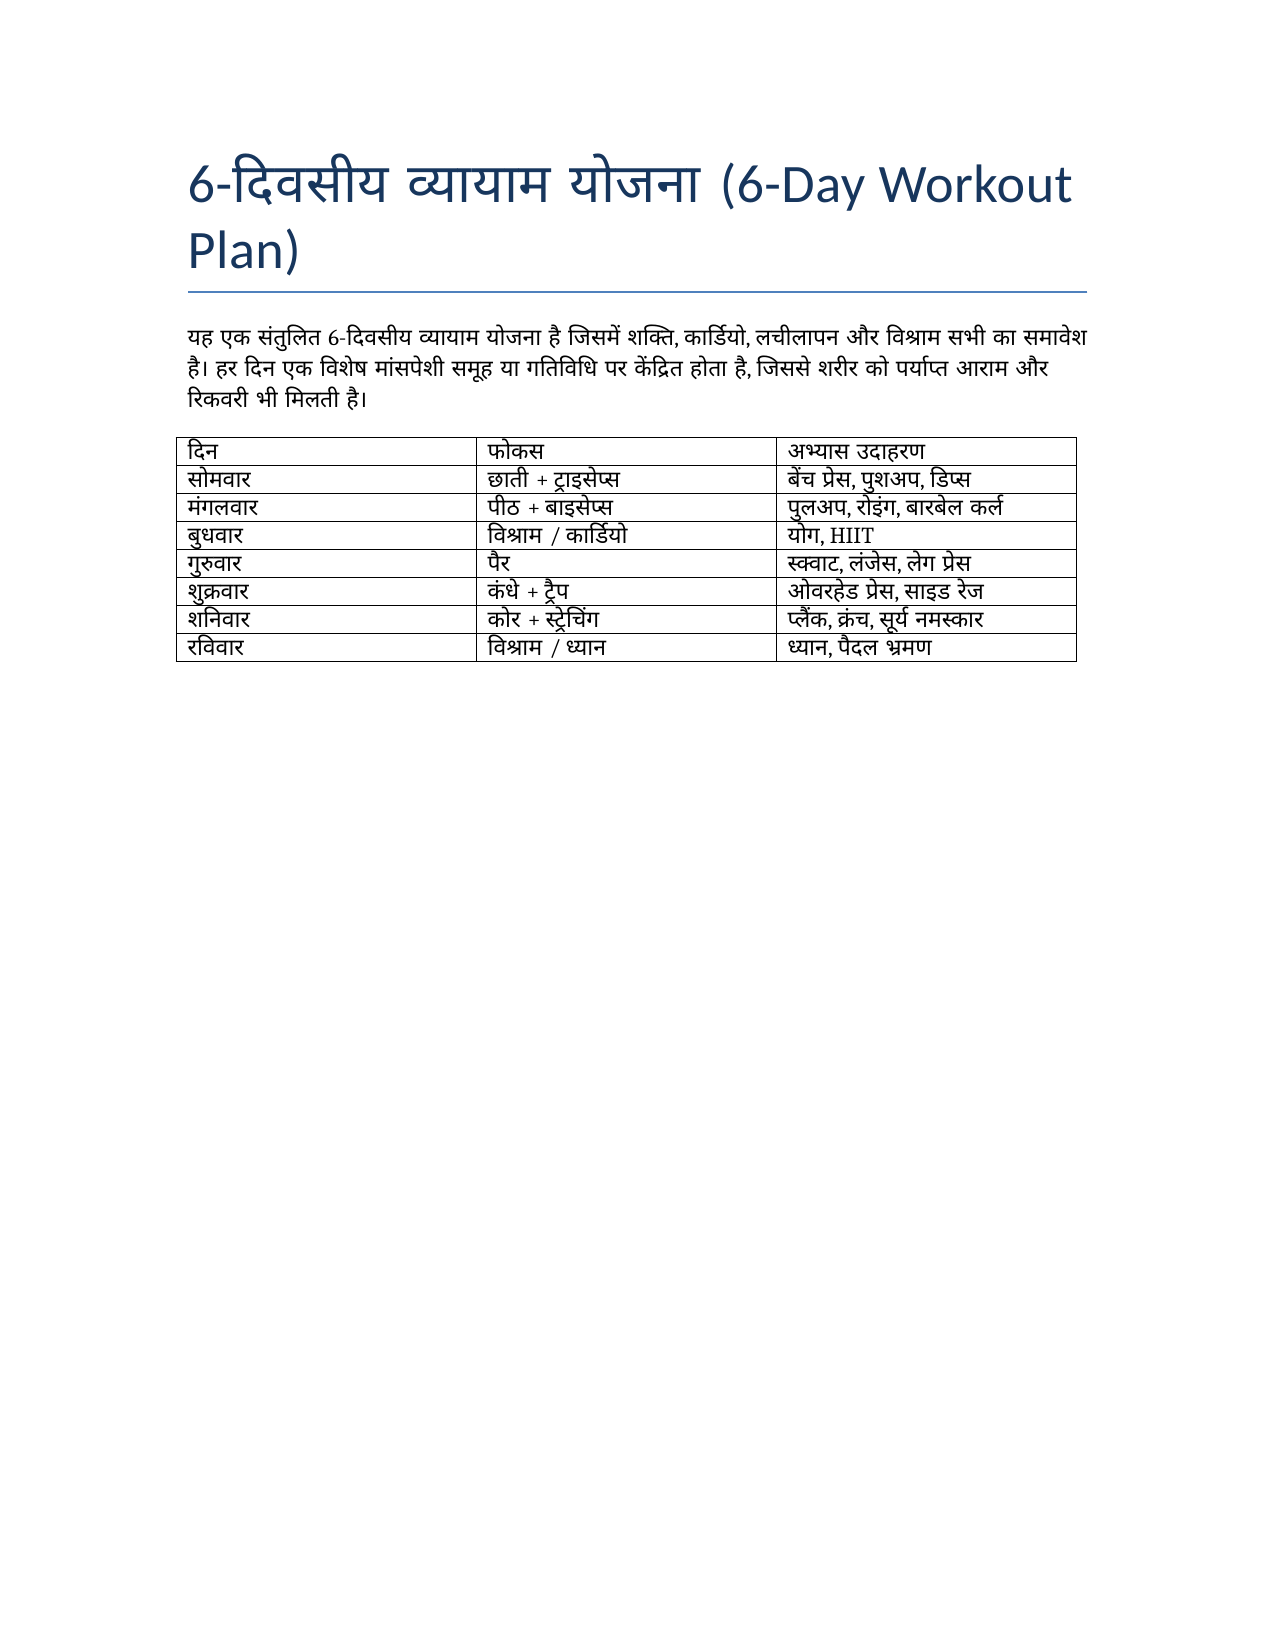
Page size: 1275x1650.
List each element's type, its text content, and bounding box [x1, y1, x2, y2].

table_cell ध्यान, पैदल भ्रमण [777, 634, 1076, 661]
table_header फोकस [477, 438, 776, 465]
text यह एक संतुलित 6-दिवसीय व्यायाम योजना है जिसमें शक्ति, कार्डियो, लचीलापन और विश्राम सभी का समावेश है। हर दिन एक विशेष मांसपेशी समूह या गतिविधि पर केंद्रित होता है, जिससे शरीर को पर्याप्त आराम और रिकवरी भी मिलती है। [187, 324, 1087, 412]
table_cell प्लैंक, क्रंच, सूर्य नमस्कार [888, 606, 1076, 633]
table_cell योग, HIIT [777, 522, 1076, 549]
table_cell विश्राम / कार्डियो [477, 522, 776, 549]
table_cell विश्राम / ध्यान [477, 634, 776, 661]
table_cell कोर + स्ट्रेचिंग [477, 606, 776, 633]
table_cell कंधे + ट्रैप [477, 578, 776, 605]
table_header अभ्यास उदाहरण [777, 438, 1076, 465]
table_header दिन [177, 438, 476, 465]
table_cell शनिवार [177, 606, 476, 633]
table_cell रविवार [177, 634, 476, 661]
table_cell सोमवार [177, 466, 476, 493]
table_cell शुक्रवार [177, 578, 476, 605]
table_cell मंगलवार [177, 494, 476, 521]
table_cell गुरुवार [177, 550, 476, 577]
table_cell प्लैंक, क्रंच, सूर्य नमस्कार [777, 606, 906, 633]
table_cell छाती + ट्राइसेप्स [477, 466, 776, 493]
table_cell पैर [477, 550, 776, 577]
table_cell पीठ + बाइसेप्स [477, 494, 776, 521]
title 6-दिवसीय व्यायाम योजना (6-Day Workout Plan) [187, 150, 1087, 293]
table_cell स्क्वाट, लंजेस, लेग प्रेस [777, 550, 1076, 577]
table_cell बुधवार [177, 522, 476, 549]
table_cell पुलअप, रोइंग, बारबेल कर्ल [777, 494, 1076, 521]
table_cell ओवरहेड प्रेस, साइड रेज [777, 578, 1076, 605]
table_cell बेंच प्रेस, पुशअप, डिप्स [777, 466, 1076, 493]
